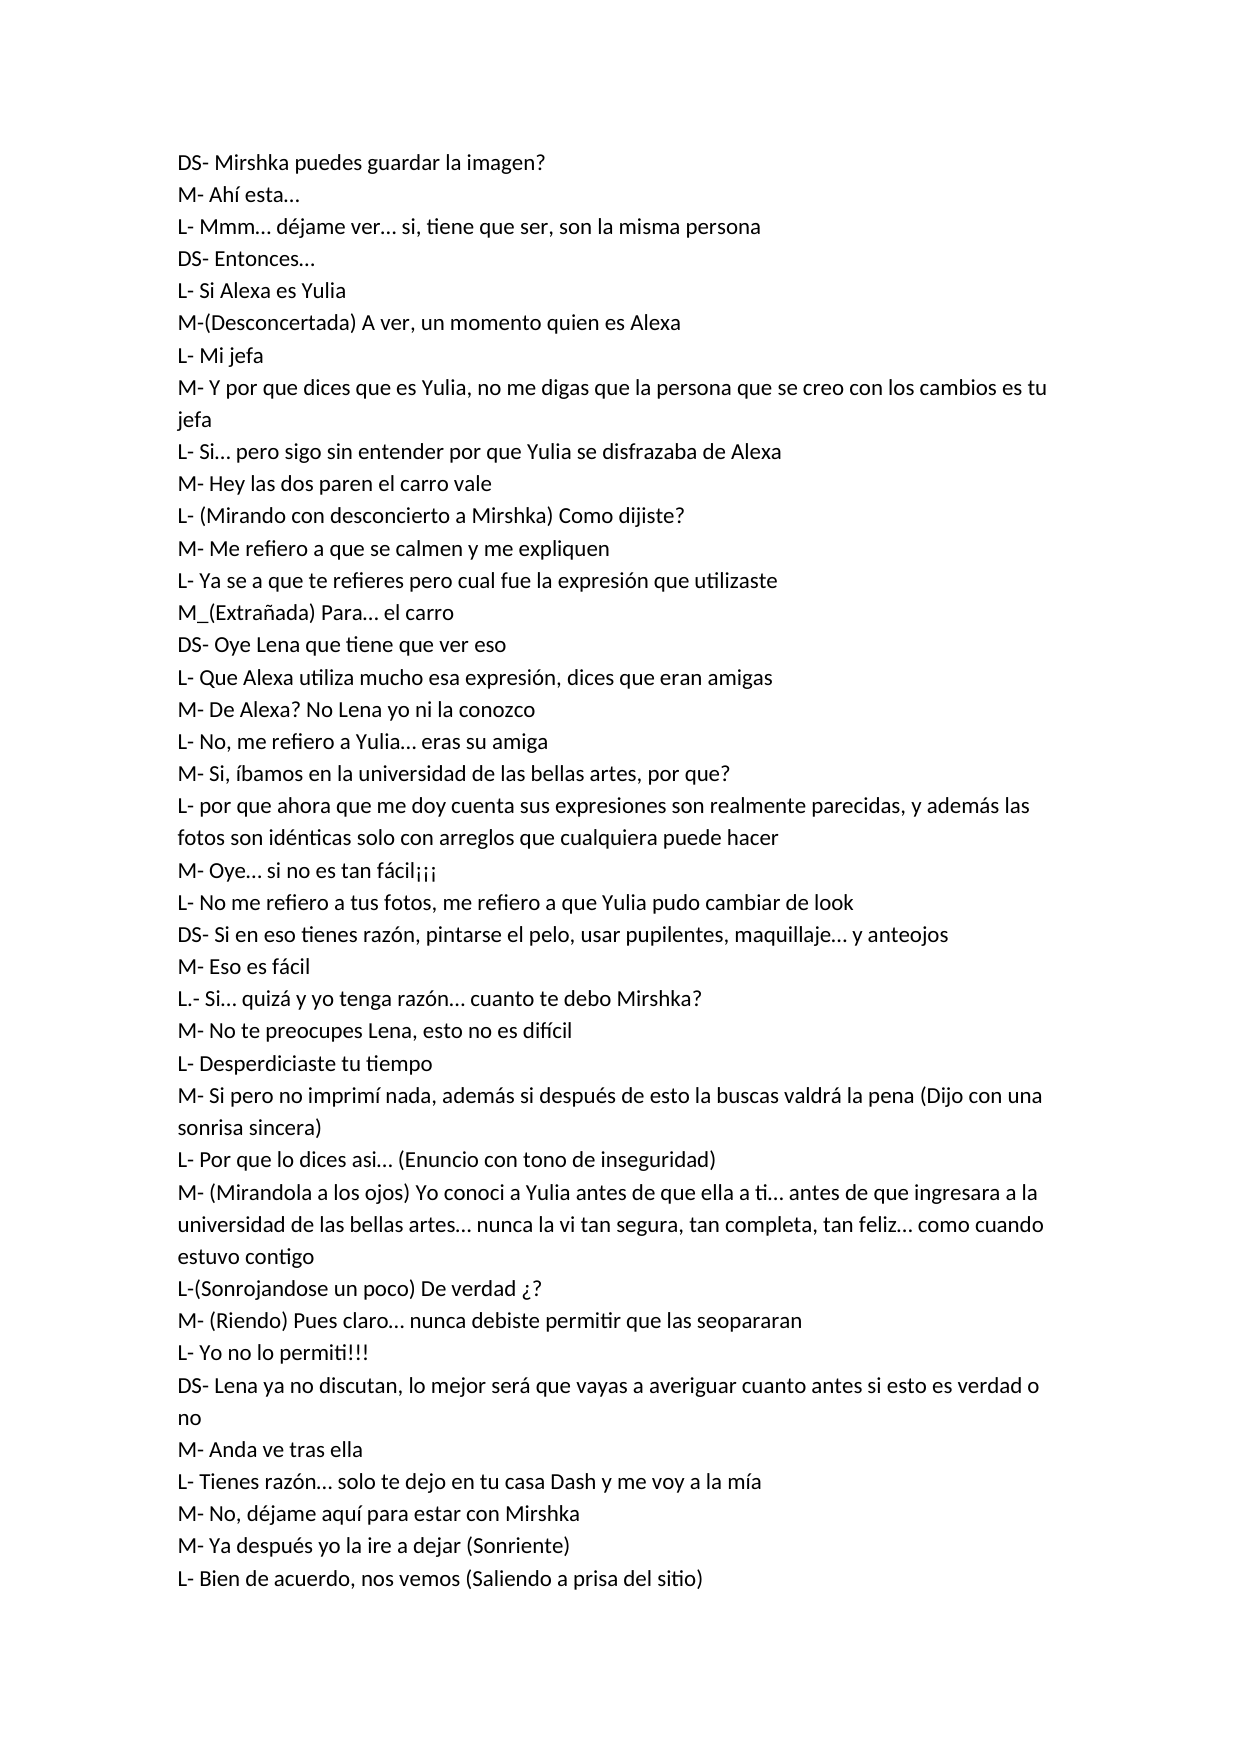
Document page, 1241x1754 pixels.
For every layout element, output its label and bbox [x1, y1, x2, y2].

text [177, 148, 1063, 1592]
